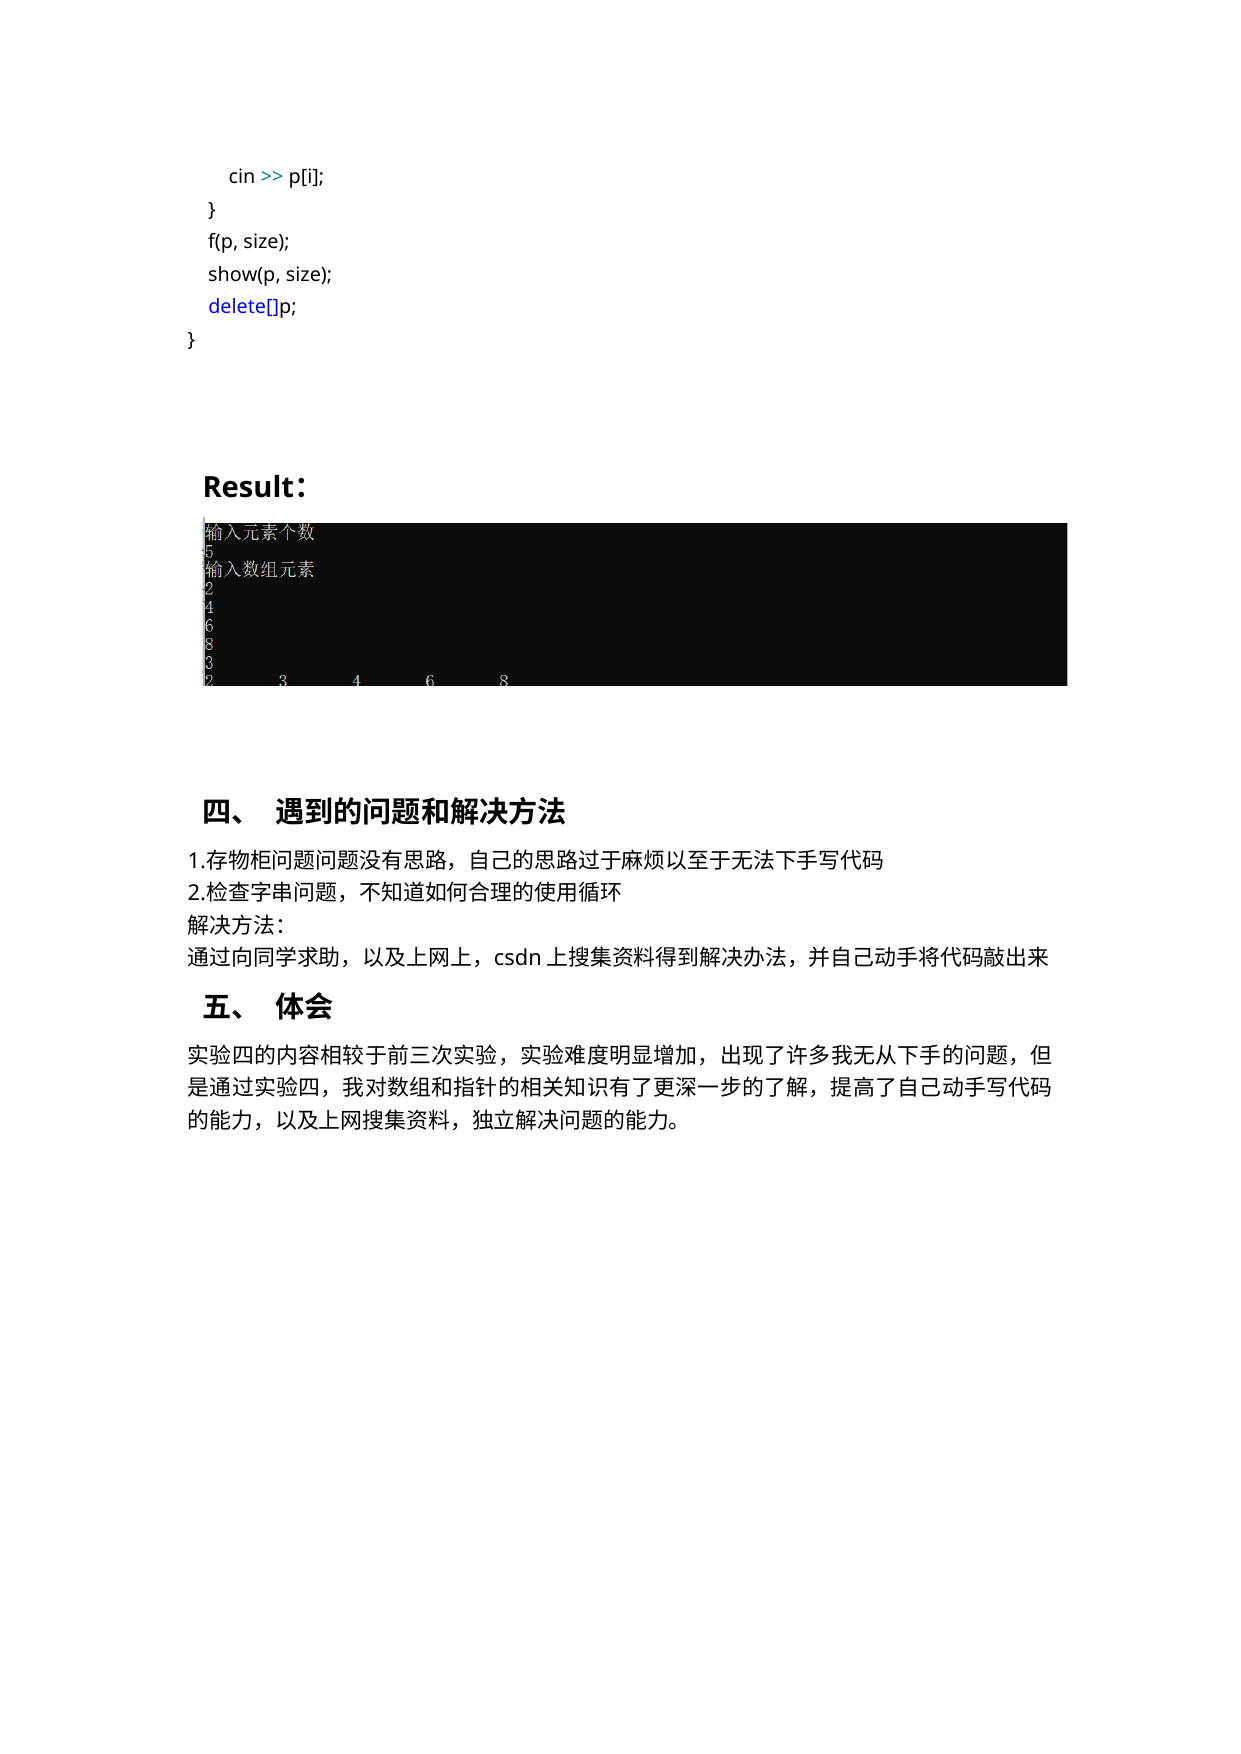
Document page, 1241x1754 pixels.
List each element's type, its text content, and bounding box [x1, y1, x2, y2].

text Result： [202, 452, 1053, 517]
text cin >> p[i]; [187, 160, 1053, 192]
text 通过向同学求助，以及上网上，csdn上搜集资料得到解决办法，并自己动手将代码敲出来 [187, 940, 1053, 972]
text } [187, 192, 1053, 225]
picture [202, 517, 1068, 686]
text 解决方法： [187, 907, 1053, 940]
text 实验四的内容相较于前三次实验，实验难度明显增加，出现了许多我无从下手的问题，但是通过实验四，我对数组和指针的相关知识有了更深一步的了解，提高了自己动手写代码的能力，以及上网搜集资料，独立解决问题的能力。 [187, 1037, 1053, 1135]
text 2.检查字串问题，不知道如何合理的使用循环 [187, 875, 1053, 907]
text } [187, 322, 1053, 355]
list 体会 [202, 972, 1053, 1037]
text show(p, size); [187, 257, 1053, 290]
text delete[]p; [187, 290, 1053, 322]
text f(p, size); [187, 225, 1053, 257]
text 1.存物柜问题问题没有思路，自己的思路过于麻烦以至于无法下手写代码 [187, 842, 1053, 875]
list 遇到的问题和解决方法 [202, 777, 1053, 842]
